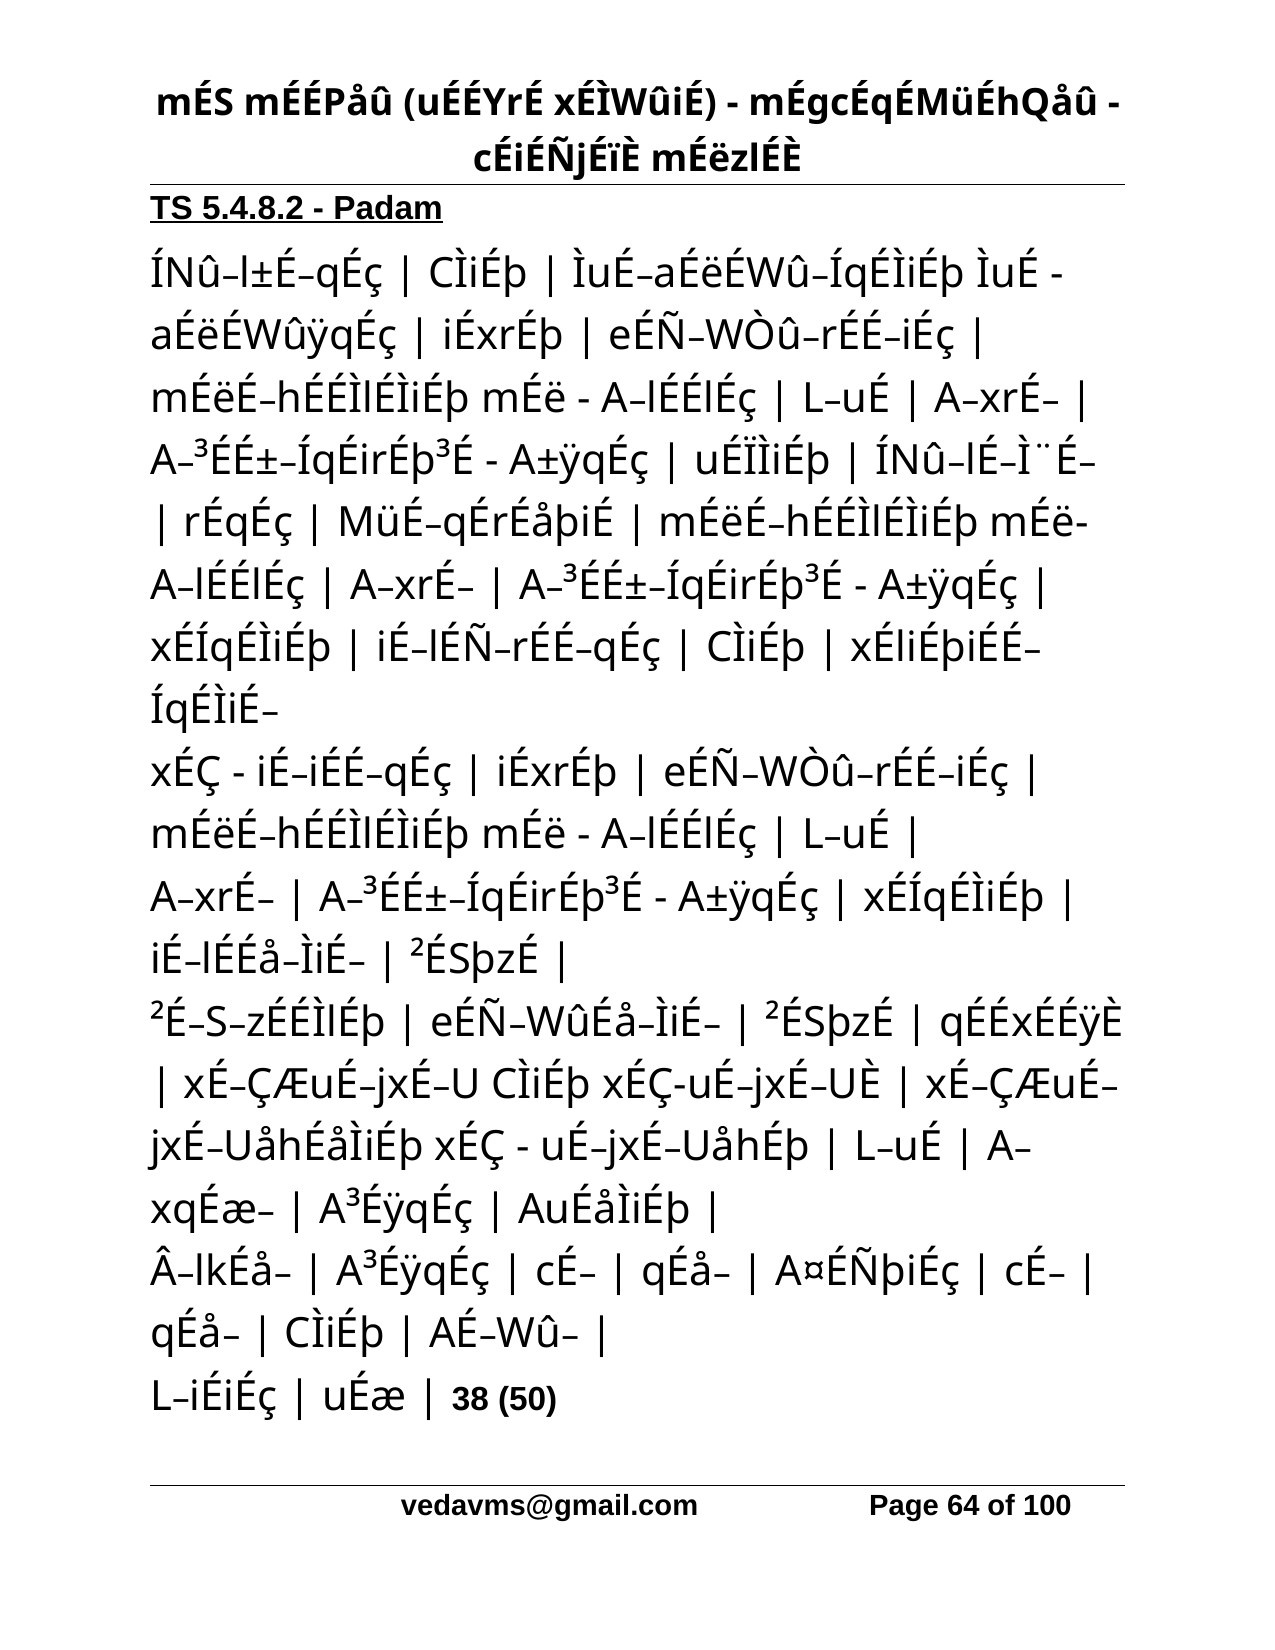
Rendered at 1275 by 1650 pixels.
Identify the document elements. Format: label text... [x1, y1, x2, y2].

text L–iÉiÉç | uÉæ | 38 (50) [150, 1366, 1125, 1422]
text Â–lkÉå– | A³ÉÿqÉç | cÉ– | qÉå– | A¤ÉÑþiÉç | cÉ– | qÉå– | CÌiÉþ | AÉ–Wû– | [150, 1241, 1125, 1360]
text TS 5.4.8.2 - Padam [150, 188, 1158, 226]
text ÍNû–l±É–qÉç | CÌiÉþ | ÌuÉ–aÉëÉWû–ÍqÉÌiÉþ ÌuÉ - aÉëÉWûÿqÉç | iÉxrÉþ | eÉÑ–WÒû–rÉÉ–iÉç | [150, 243, 1125, 362]
text ²É–S–zÉÉÌlÉþ | eÉÑ–WûÉå–ÌiÉ– | ²ÉSþzÉ | qÉÉxÉÉÿÈ | xÉ–ÇÆuÉ–jxÉ–U CÌiÉþ xÉÇ-uÉ–jxÉ–UÈ | xÉ–ÇÆuÉ–jxÉ–UåhÉåÌiÉþ xÉÇ - uÉ–jxÉ–UåhÉþ | L–uÉ | A–xqÉæ– | A³ÉÿqÉç | AuÉåÌiÉþ | [150, 991, 1125, 1235]
text A–xrÉ– | A–³ÉÉ±–ÍqÉirÉþ³É - A±ÿqÉç | xÉÍqÉÌiÉþ | iÉ–lÉÉå–ÌiÉ– | ²ÉSþzÉ | [150, 867, 1125, 986]
text xÉÇ - iÉ–iÉÉ–qÉç | iÉxrÉþ | eÉÑ–WÒû–rÉÉ–iÉç | mÉëÉ–hÉÉÌlÉÌiÉþ mÉë - A–lÉÉlÉç | L–uÉ | [150, 742, 1125, 861]
